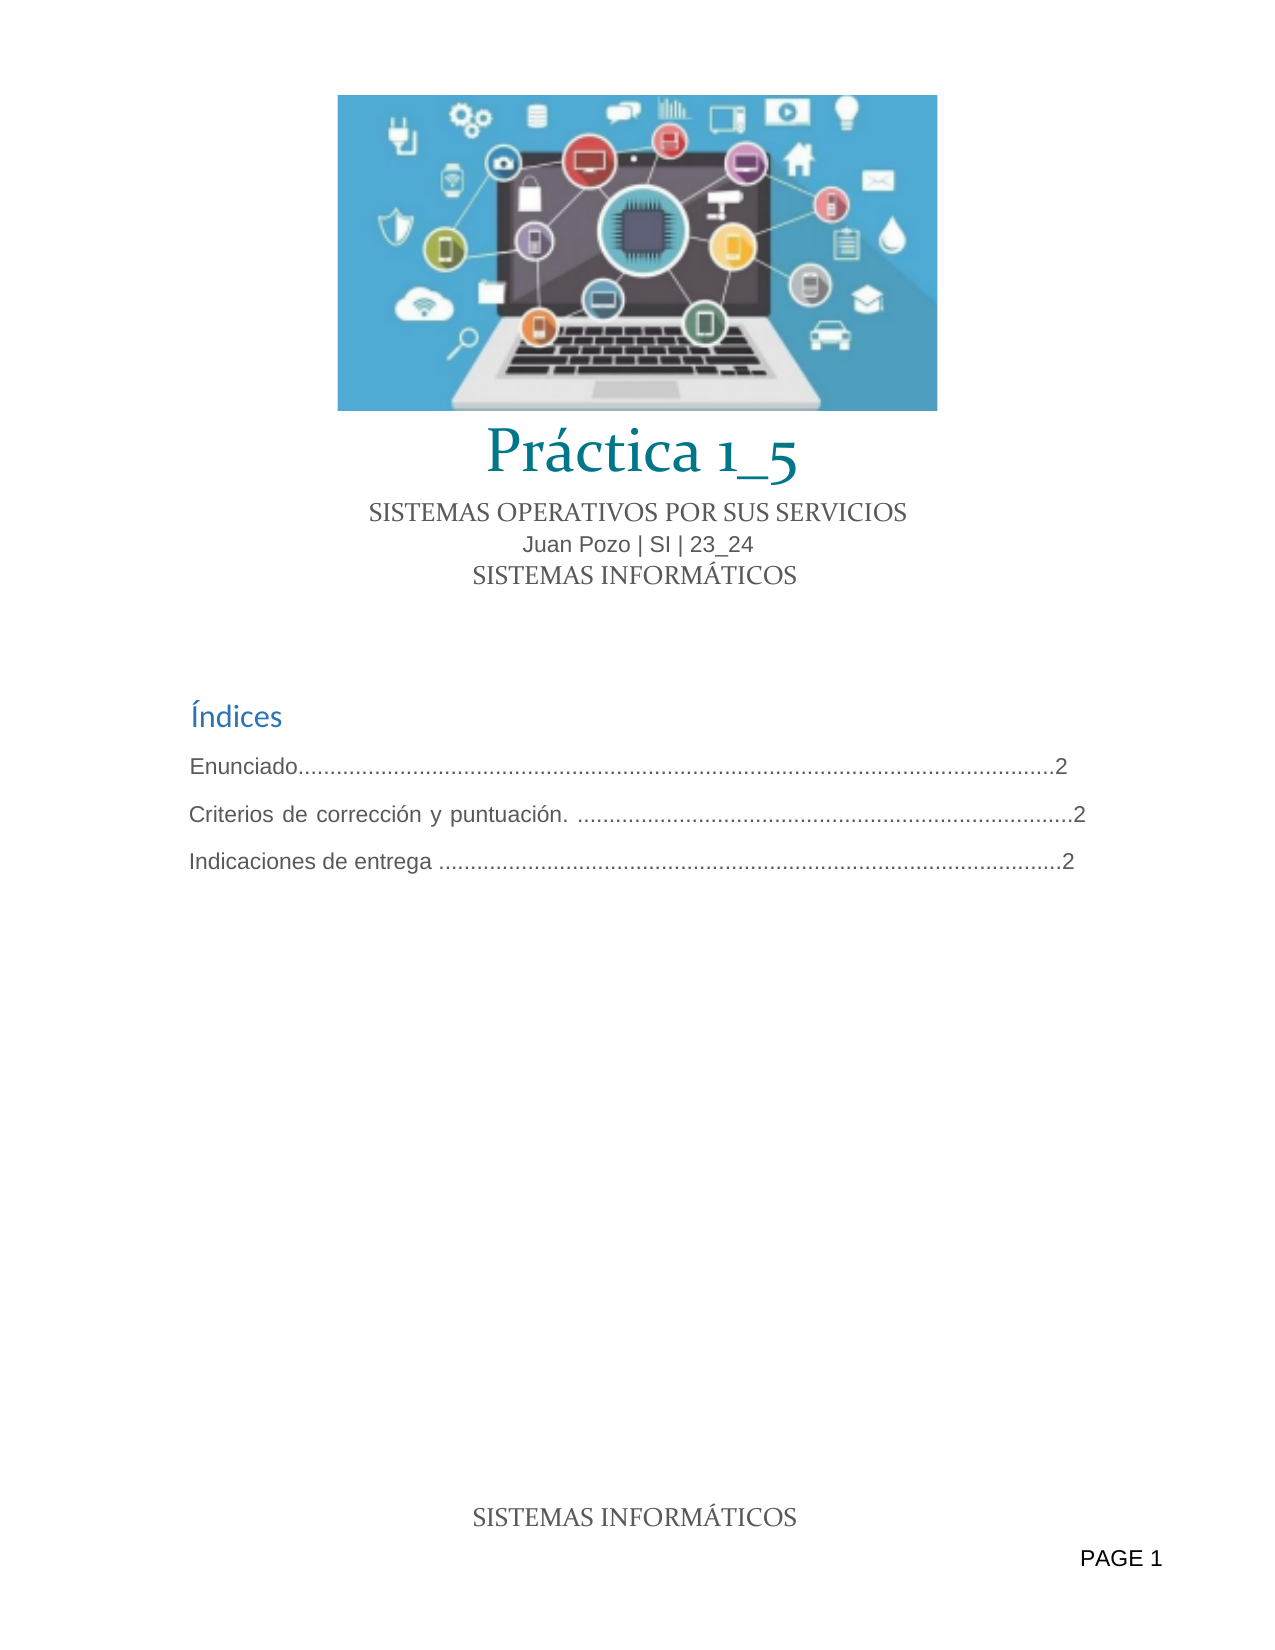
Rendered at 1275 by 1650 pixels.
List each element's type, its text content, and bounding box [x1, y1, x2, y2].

picture [337, 95, 938, 411]
text Enunciado.......................................................................................................................2 Criterios de corrección y puntuación. ..............................................................................2 Indicaciones de entrega ..................................................................................................2 [188, 753, 1087, 874]
text SISTEMAS INFORMÁTICOS [188, 559, 1076, 591]
text Práctica 1_5 [485, 411, 1162, 487]
text SISTEMAS INFORMÁTICOS [188, 1501, 1076, 1533]
text SISTEMAS OPERATIVOS POR SUS SERVICIOS Juan Pozo | SI | 23_24 [359, 497, 917, 557]
text Índices [191, 696, 1162, 736]
